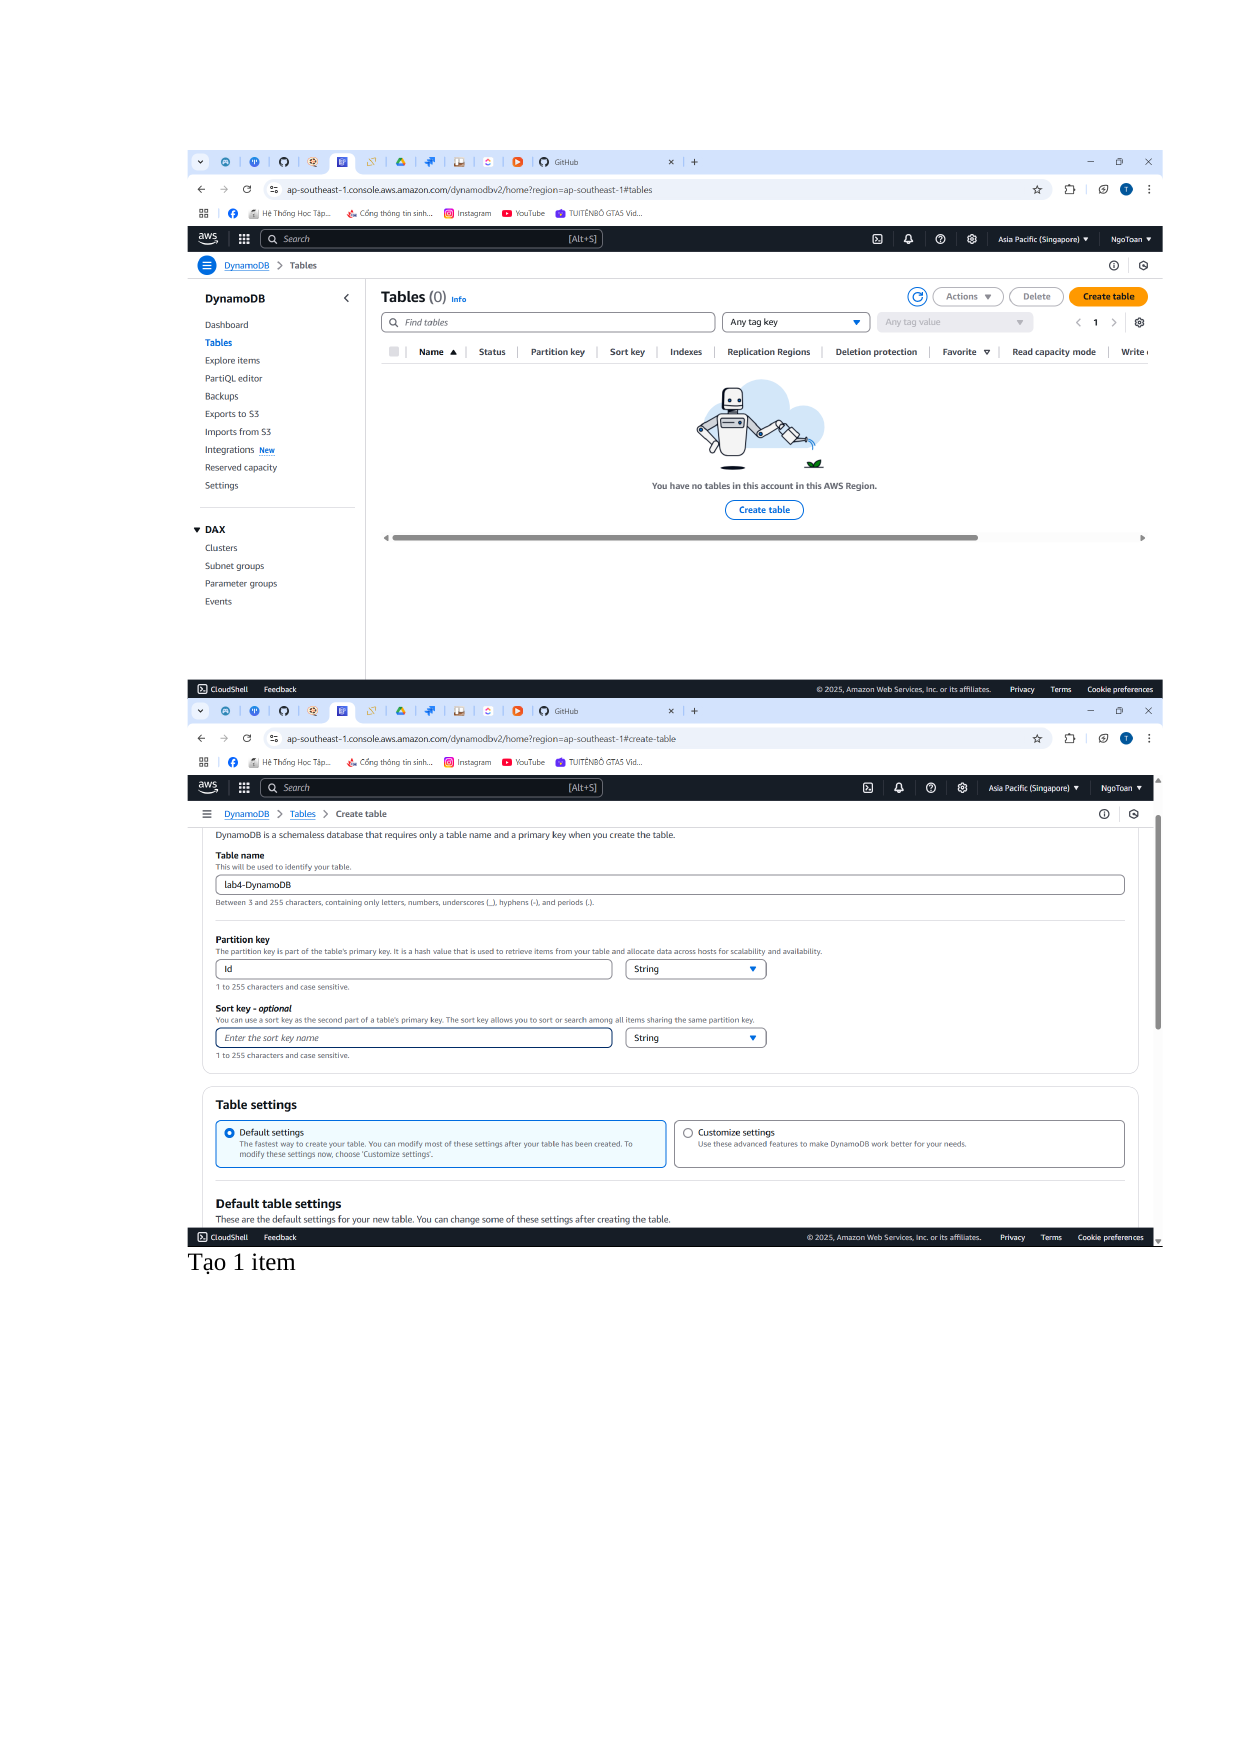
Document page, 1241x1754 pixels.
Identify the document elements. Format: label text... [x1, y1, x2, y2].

picture [187, 150, 1163, 1247]
text Tạo 1 item [187, 1247, 1053, 1276]
